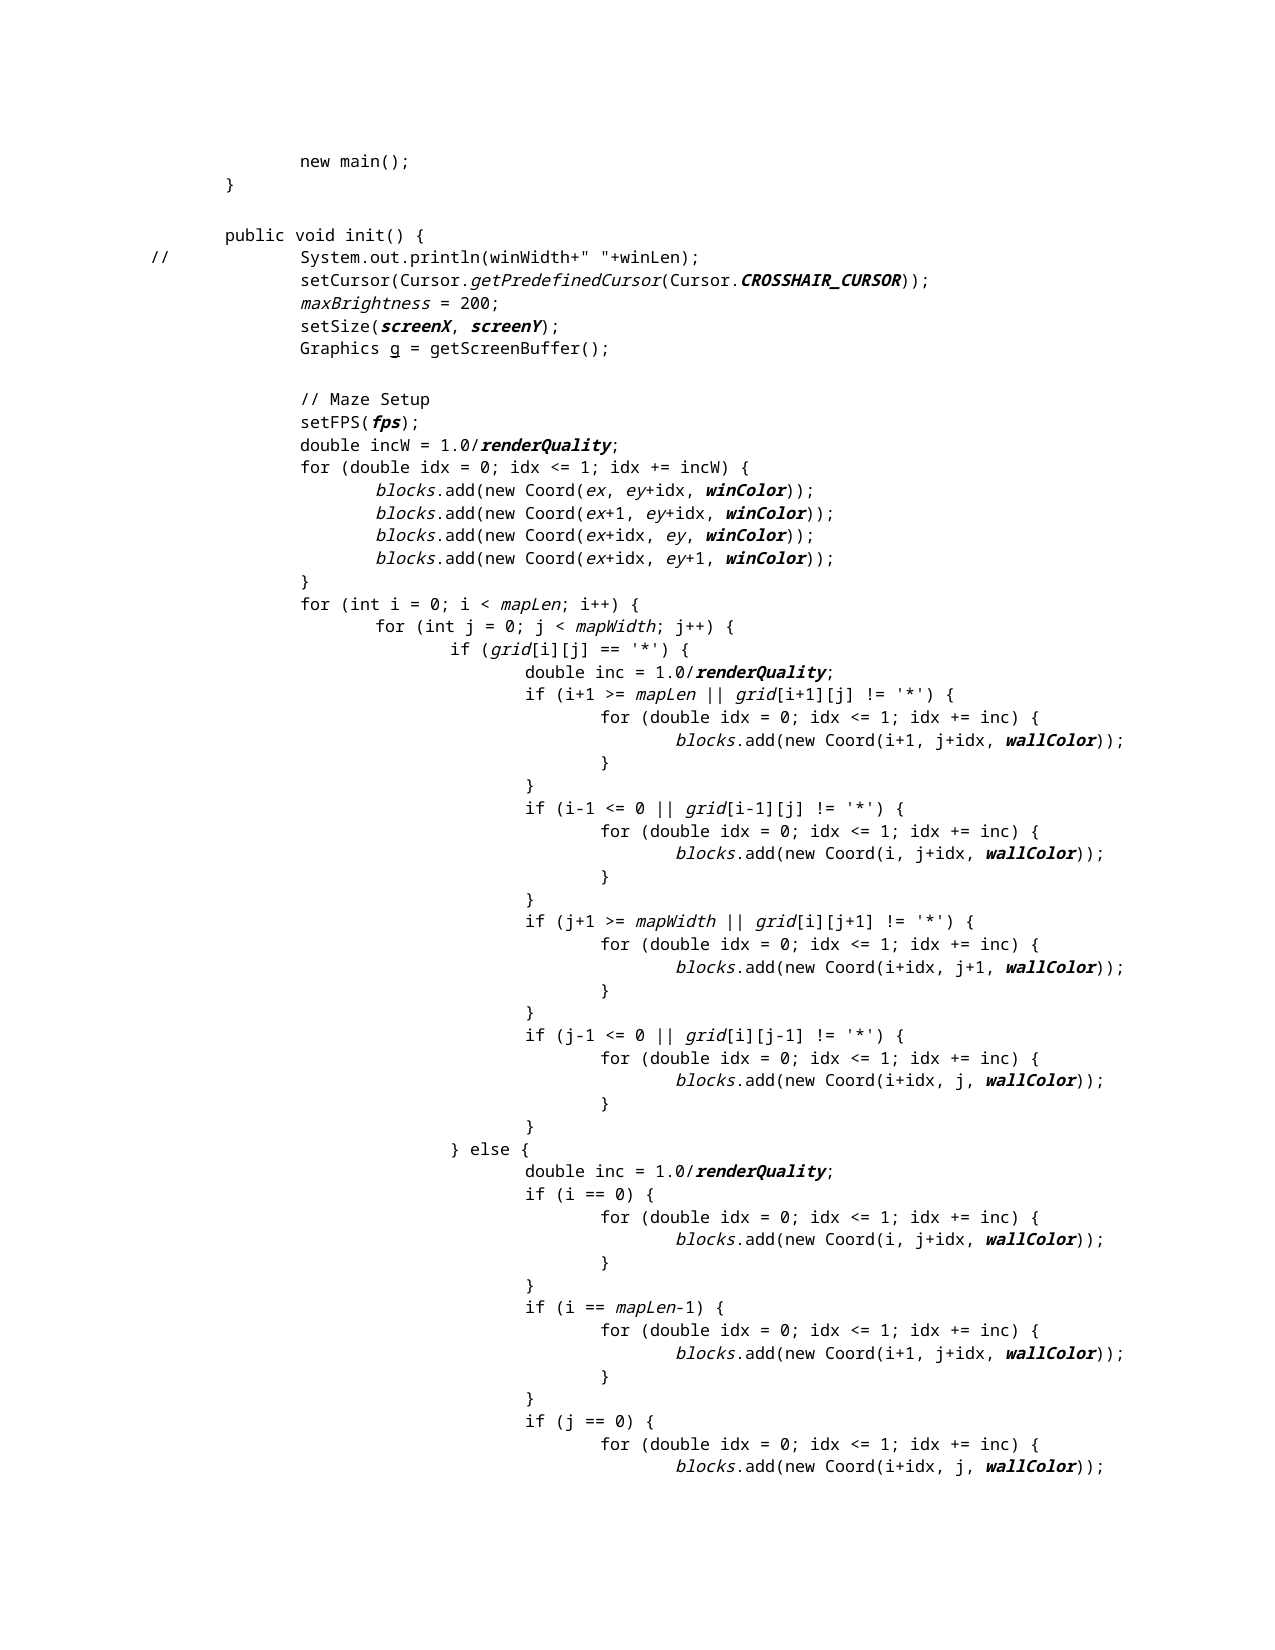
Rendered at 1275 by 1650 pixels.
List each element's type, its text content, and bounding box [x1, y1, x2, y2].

text double inc = 1.0/renderQuality; [150, 1160, 1125, 1182]
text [150, 1319, 1125, 1341]
text } [150, 1092, 1125, 1114]
text for (double idx = 0; idx <= 1; idx += inc) { [150, 933, 1125, 955]
text } [150, 774, 1125, 796]
text if (grid[i][j] == '*') { [150, 637, 1125, 660]
text // Maze Setup [150, 388, 1125, 410]
text } [150, 887, 1125, 910]
text } [150, 864, 1125, 887]
text } [150, 1273, 1125, 1296]
text // System.out.println(winWidth+" "+winLen); [150, 246, 1125, 269]
text for (double idx = 0; idx <= 1; idx += inc) { [150, 1205, 1125, 1228]
text blocks.add(new Coord(i+idx, j, wallColor)); [150, 1455, 1125, 1478]
text blocks.add(new Coord(i, j+idx, wallColor)); [150, 1228, 1125, 1251]
text blocks.add(new Coord(i+1, j+idx, wallColor)); [150, 1341, 1125, 1364]
text blocks.add(new Coord(i+idx, j+1, wallColor)); [150, 955, 1125, 978]
text setSize(screenX, screenY); [150, 314, 1125, 337]
text for (int i = 0; i < mapLen; i++) { [150, 592, 1125, 615]
text blocks.add(new Coord(ex, ey+idx, winColor)); [150, 478, 1125, 501]
text if (i == 0) { [150, 1182, 1125, 1205]
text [150, 1432, 1125, 1455]
text blocks.add(new Coord(i+1, j+idx, wallColor)); [150, 728, 1125, 751]
text } [150, 1364, 1125, 1387]
text } else { [150, 1137, 1125, 1160]
text } [150, 1251, 1125, 1273]
text } [150, 751, 1125, 774]
text for (double idx = 0; idx <= 1; idx += inc) { [150, 819, 1125, 842]
text blocks.add(new Coord(ex+idx, ey+1, winColor)); [150, 547, 1125, 569]
text for (double idx = 0; idx <= 1; idx += inc) { [150, 706, 1125, 728]
text } [150, 978, 1125, 1001]
text public void init() { [150, 223, 1125, 246]
text blocks.add(new Coord(i, j+idx, wallColor)); [150, 842, 1125, 864]
text } [150, 1114, 1125, 1137]
text } [150, 1001, 1125, 1023]
text maxBrightness = 200; [150, 292, 1125, 314]
text new main(); [150, 150, 1125, 173]
text if (j+1 >= mapWidth || grid[i][j+1] != '*') { [150, 910, 1125, 933]
text setCursor(Cursor.getPredefinedCursor(Cursor.CROSSHAIR_CURSOR)); [150, 269, 1125, 292]
text } [150, 569, 1125, 592]
text setFPS(fps); [150, 410, 1125, 433]
text if (j-1 <= 0 || grid[i][j-1] != '*') { [150, 1023, 1125, 1046]
text if (i-1 <= 0 || grid[i-1][j] != '*') { [150, 796, 1125, 819]
text for (double idx = 0; idx <= 1; idx += incW) { [150, 456, 1125, 478]
text for (double idx = 0; idx <= 1; idx += inc) { [150, 1046, 1125, 1069]
text blocks.add(new Coord(ex+1, ey+idx, winColor)); [150, 501, 1125, 524]
text Graphics g = getScreenBuffer(); [150, 337, 1125, 360]
text } [150, 173, 1125, 195]
text for (int j = 0; j < mapWidth; j++) { [150, 615, 1125, 637]
text blocks.add(new Coord(i+idx, j, wallColor)); [150, 1069, 1125, 1092]
text double incW = 1.0/renderQuality; [150, 433, 1125, 456]
text if (i == mapLen-1) { [150, 1296, 1125, 1319]
text double inc = 1.0/renderQuality; [150, 660, 1125, 683]
text } [150, 1387, 1125, 1409]
text if (i+1 >= mapLen || grid[i+1][j] != '*') { [150, 683, 1125, 706]
text blocks.add(new Coord(ex+idx, ey, winColor)); [150, 524, 1125, 547]
text if (j == 0) { [150, 1409, 1125, 1432]
